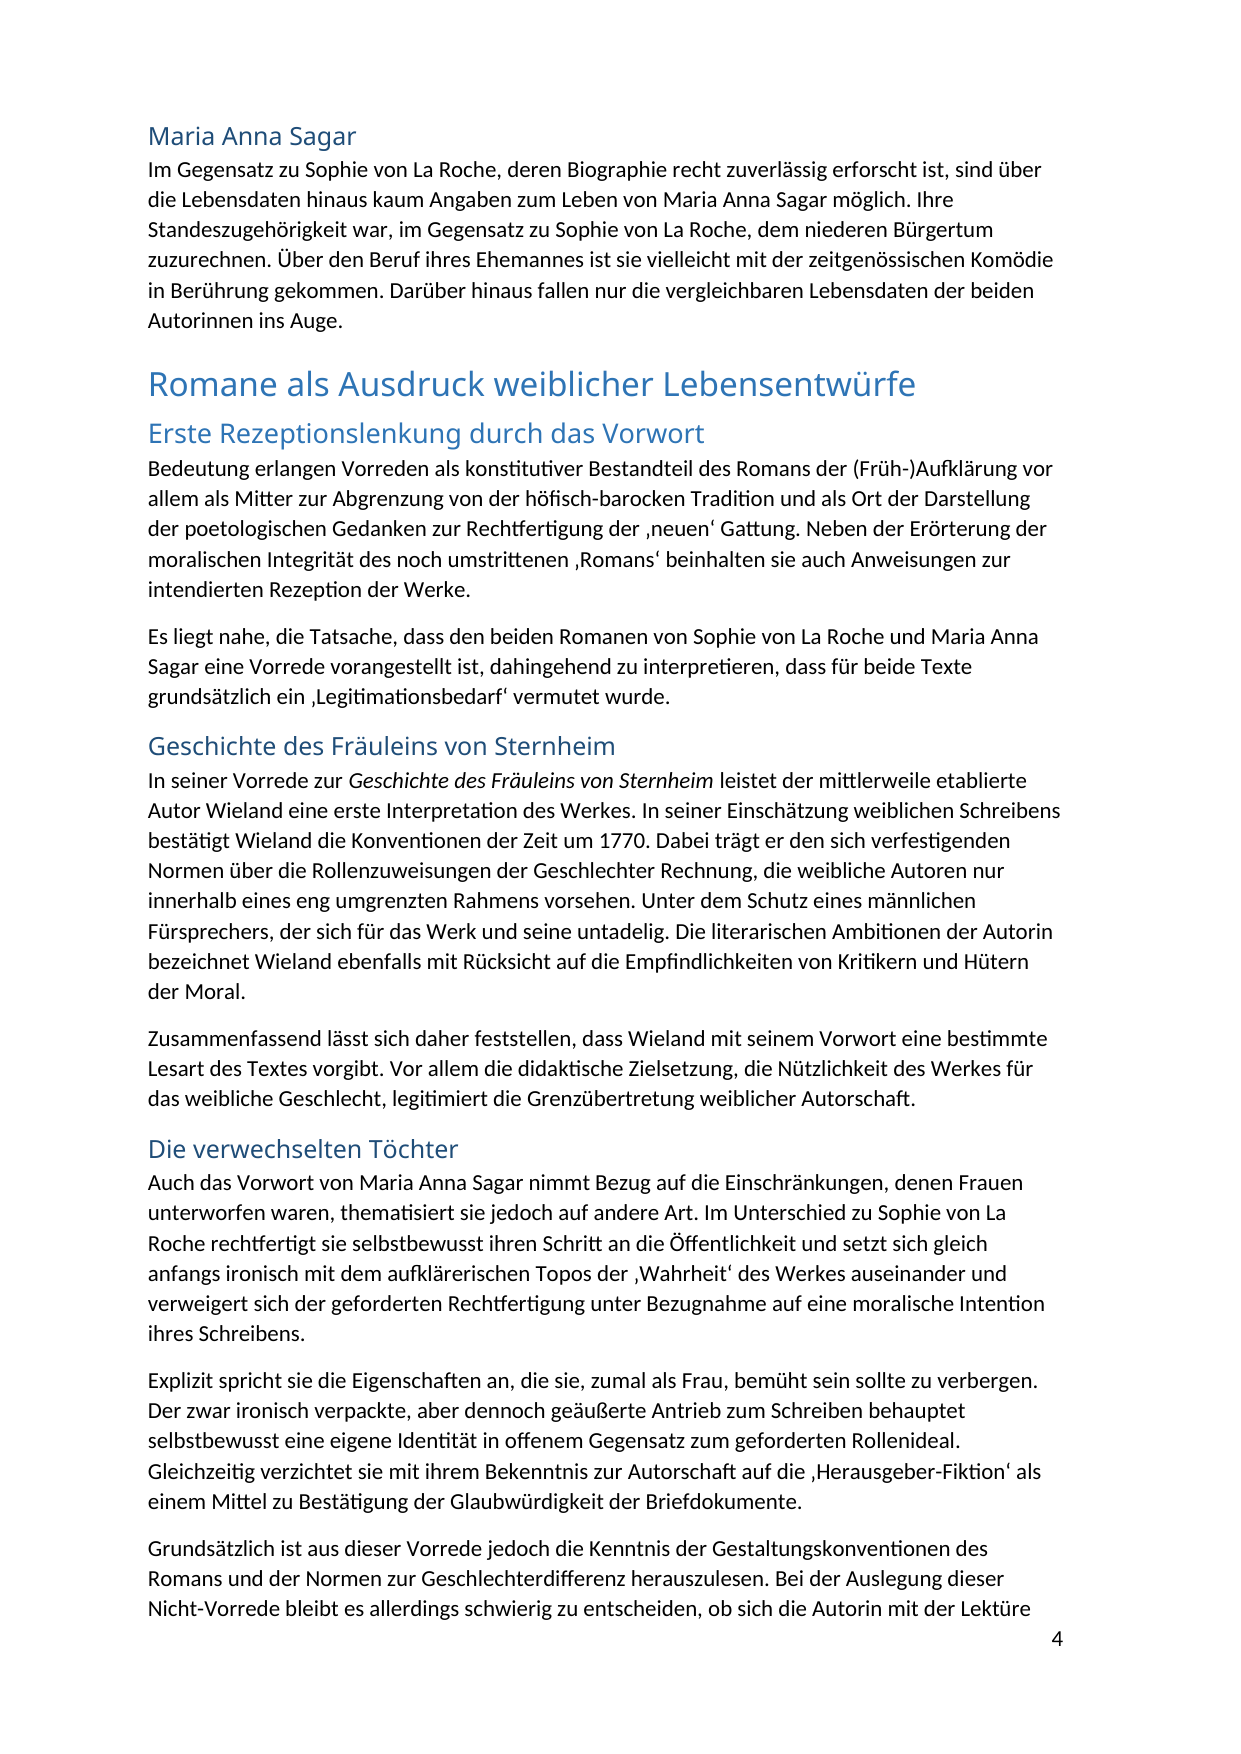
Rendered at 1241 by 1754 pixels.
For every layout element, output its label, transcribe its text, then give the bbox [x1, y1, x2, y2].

subtitle Romane als Ausdruck weiblicher Lebensentwürfe [148, 361, 1063, 407]
text In seiner Vorrede zur Geschichte des Fräuleins von Sternheim leistet der mittlerweile etablierte Autor Wieland eine erste Interpretation des Werkes. In seiner Einschätzung weiblichen Schreibens bestätigt Wieland die Konventionen der Zeit um 1770. Dabei trägt er den sich verfestigenden Normen über die Rollenzuweisungen der Geschlechter Rechnung, die weibliche Autoren nur innerhalb eines eng umgrenzten Rahmens vorsehen. Unter dem Schutz eines männlichen Fürsprechers, der sich für das Werk und seine untadelig. Die literarischen Ambitionen der Autorin bezeichnet Wieland ebenfalls mit Rücksicht auf die Empfindlichkeiten von Kritikern und Hütern der Moral. [148, 766, 1063, 1005]
text Auch das Vorwort von Maria Anna Sagar nimmt Bezug auf die Einschränkungen, denen Frauen unterworfen waren, thematisiert sie jedoch auf andere Art. Im Unterschied zu Sophie von La Roche rechtfertigt sie selbstbewusst ihren Schritt an die Öffentlichkeit und setzt sich gleich anfangs ironisch mit dem aufklärerischen Topos der ‚Wahrheit‘ des Werkes auseinander und verweigert sich der geforderten Rechtfertigung unter Bezugnahme auf eine moralische Intention ihres Schreibens. [148, 1168, 1063, 1347]
text Zusammenfassend lässt sich daher feststellen, dass Wieland mit seinem Vorwort eine bestimmte Lesart des Textes vorgibt. Vor allem die didaktische Zielsetzung, die Nützlichkeit des Werkes für das weibliche Geschlecht, legitimiert die Grenzübertretung weiblicher Autorschaft. [148, 1024, 1063, 1113]
text Explizit spricht sie die Eigenschaften an, die sie, zumal als Frau, bemüht sein sollte zu verbergen. Der zwar ironisch verpackte, aber dennoch geäußerte Antrieb zum Schreiben behauptet selbstbewusst eine eigene Identität in offenem Gegensatz zum geforderten Rollenideal. Gleichzeitig verzichtet sie mit ihrem Bekenntnis zur Autorschaft auf die ‚Herausgeber-Fiktion‘ als einem Mittel zu Bestätigung der Glaubwürdigkeit der Briefdokumente. [148, 1366, 1063, 1515]
subtitle Maria Anna Sagar [148, 118, 1063, 152]
text Bedeutung erlangen Vorreden als konstitutiver Bestandteil des Romans der (Früh-)Aufklärung vor allem als Mitter zur Abgrenzung von der höfisch-barocken Tradition und als Ort der Darstellung der poetologischen Gedanken zur Rechtfertigung der ‚neuen‘ Gattung. Neben der Erörterung der moralischen Integrität des noch umstrittenen ‚Romans‘ beinhalten sie auch Anweisungen zur intendierten Rezeption der Werke. [148, 454, 1063, 603]
text Es liegt nahe, die Tatsache, dass den beiden Romanen von Sophie von La Roche und Maria Anna Sagar eine Vorrede vorangestellt ist, dahingehend zu interpretieren, dass für beide Texte grundsätzlich ein ‚Legitimationsbedarf‘ vermutet wurde. [148, 622, 1063, 710]
subtitle Die verwechselten Töchter [148, 1131, 1063, 1166]
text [148, 1534, 1063, 1622]
subtitle Erste Rezeptionslenkung durch das Vorwort [148, 414, 1063, 451]
text Im Gegensatz zu Sophie von La Roche, deren Biographie recht zuverlässig erforscht ist, sind über die Lebensdaten hinaus kaum Angaben zum Leben von Maria Anna Sagar möglich. Ihre Standeszugehörigkeit war, im Gegensatz zu Sophie von La Roche, dem niederen Bürgertum zuzurechnen. Über den Beruf ihres Ehemannes ist sie vielleicht mit der zeitgenössischen Komödie in Berührung gekommen. Darüber hinaus fallen nur die vergleichbaren Lebensdaten der beiden Autorinnen ins Auge. [148, 155, 1063, 334]
subtitle Geschichte des Fräuleins von Sternheim [148, 729, 1063, 763]
